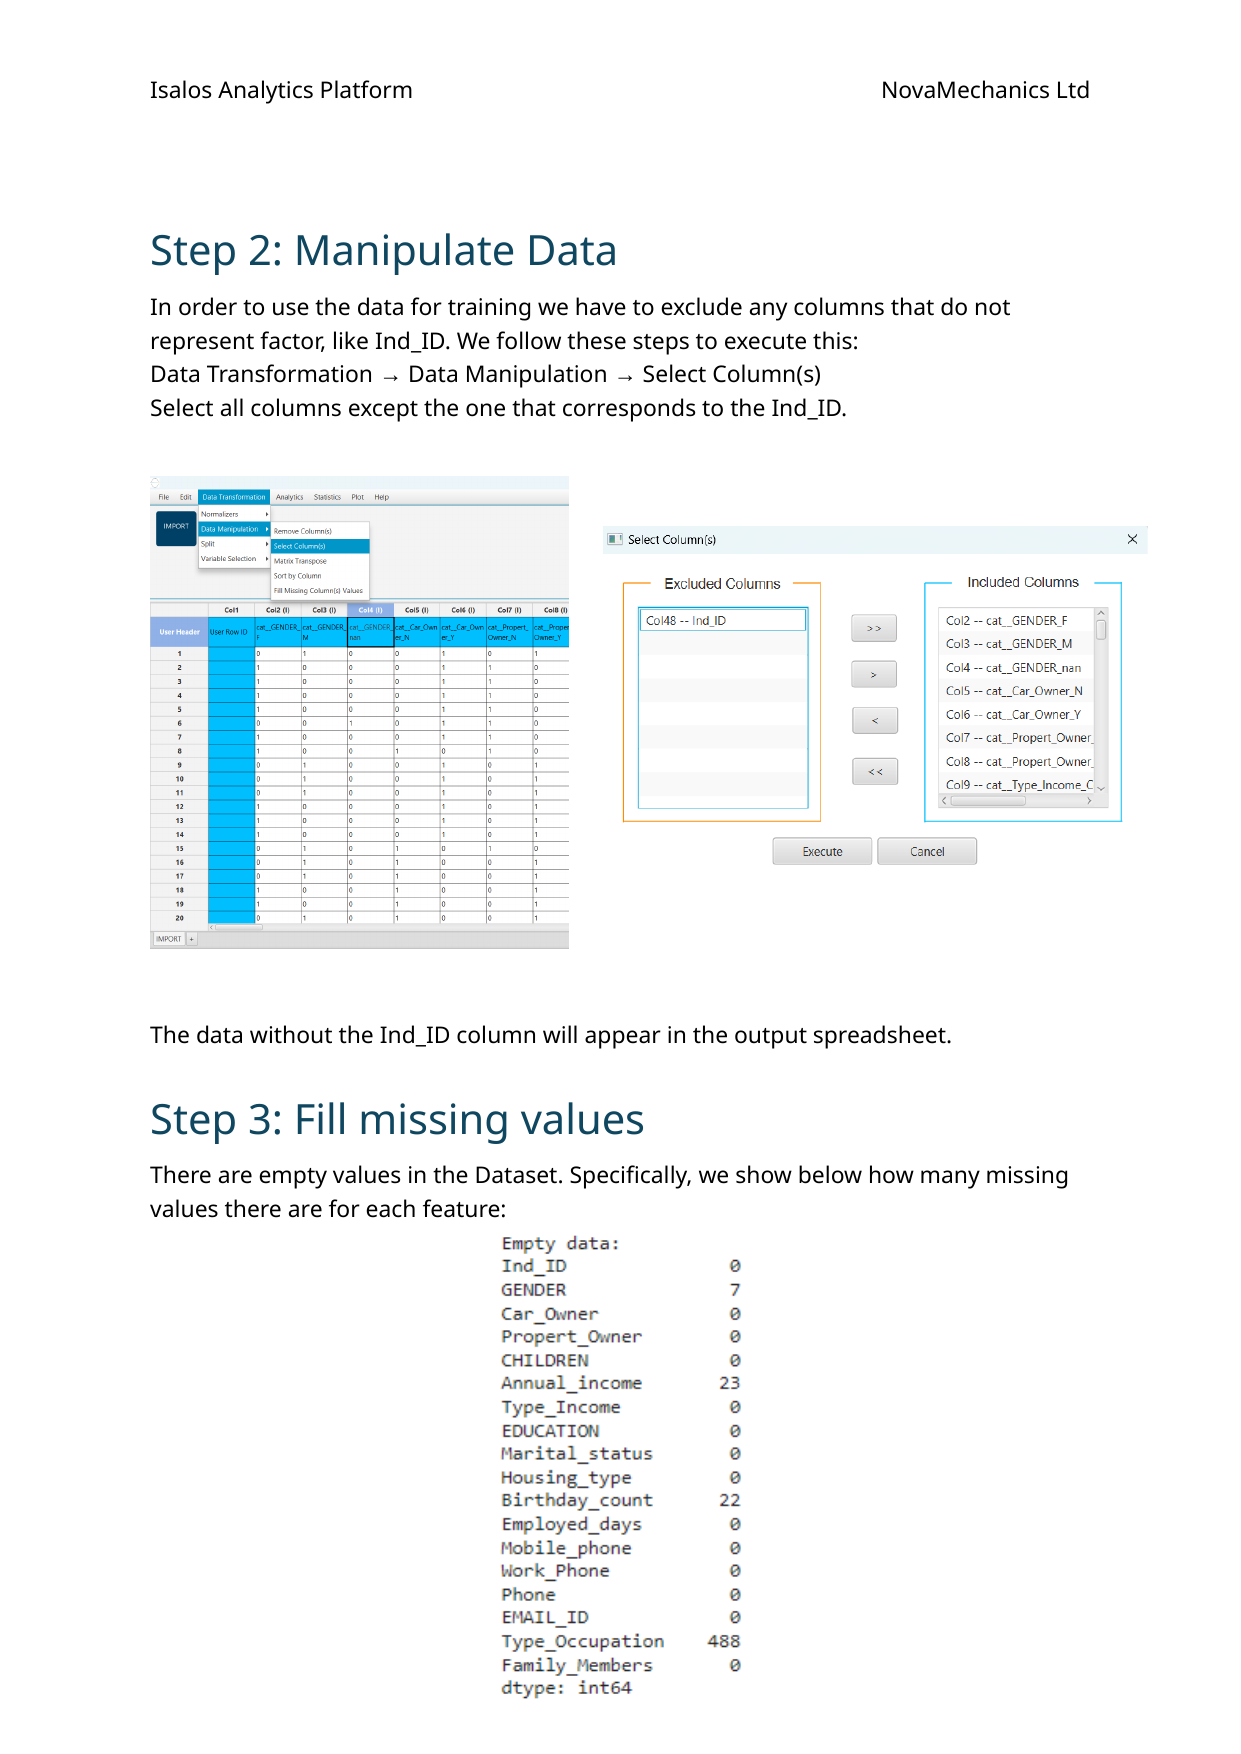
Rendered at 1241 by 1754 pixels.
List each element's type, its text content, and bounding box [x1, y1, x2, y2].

text The data without the Ind_ID column will appear in the output spreadsheet. [150, 1019, 1090, 1050]
subtitle Step 2: Manipulate Data [150, 221, 1090, 278]
text In order to use the data for training we have to exclude any columns that do not represent factor, like Ind_ID. We follow these steps to execute this: Data Transformation → Data Manipulation → Select Column(s) Select all columns except the one that corresponds to the Ind_ID. [150, 291, 1090, 457]
text There are empty values in the Dataset. Specifically, we show below how many missing values there are for each feature: Create a new action by pressing the + button on the bottom of the page with the name FILL_MISSING VALUES which will be used to fill the missing values. [150, 1159, 1090, 1224]
picture [603, 526, 1148, 869]
picture [150, 476, 569, 949]
picture [485, 1230, 755, 1700]
subtitle Step 3: Fill missing values [150, 1090, 1090, 1147]
